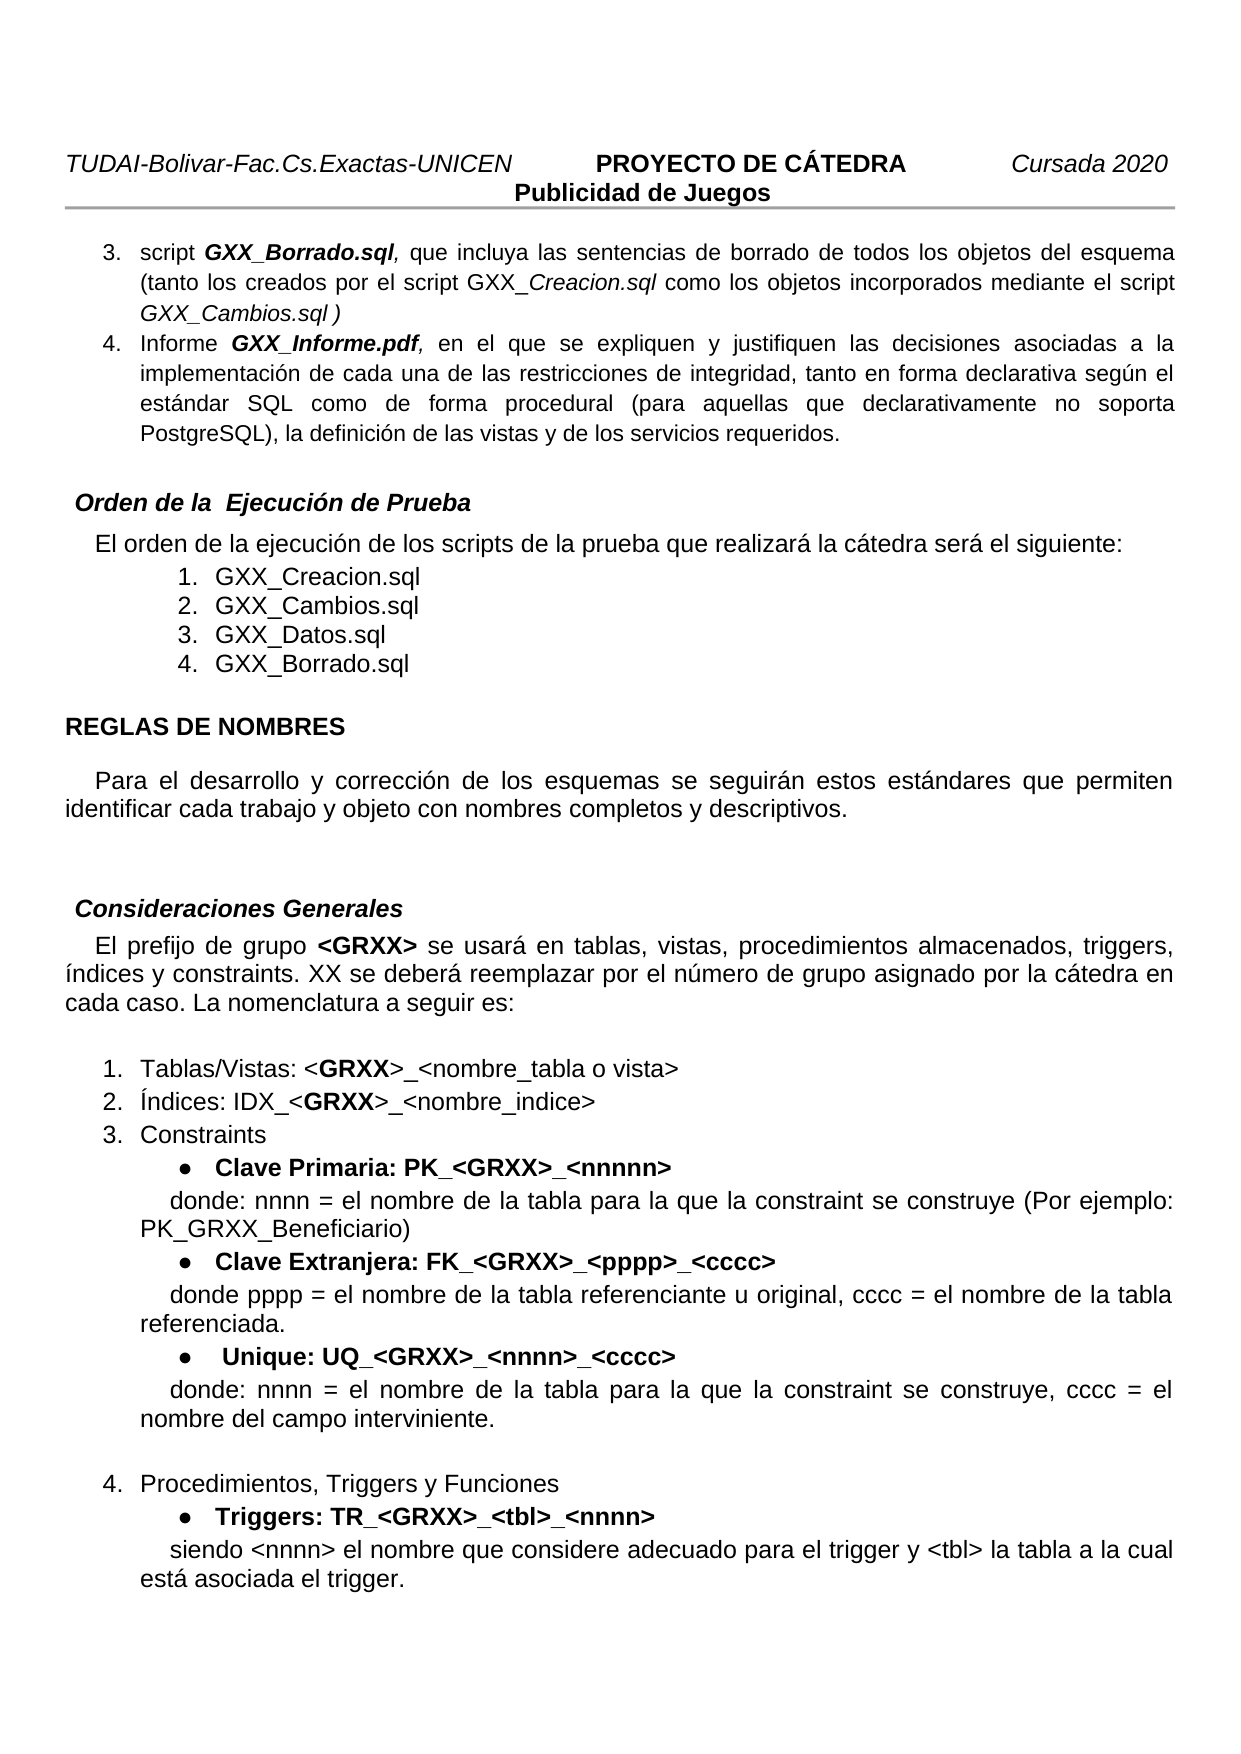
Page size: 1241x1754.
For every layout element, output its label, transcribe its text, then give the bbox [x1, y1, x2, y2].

text El prefijo de grupo <GRXX> se usará en tablas, vistas, procedimientos almacenados, triggers, índices y constraints. XX se deberá reemplazar por el número de grupo asignado por la cátedra en cada caso. La nomenclatura a seguir es: [65, 931, 1175, 1017]
list script GXX_Borrado.sql, que incluya las sentencias de borrado de todos los objetos del esquema (tanto los creados por el script GXX_Creacion.sql como los objetos incorporados mediante el script GXX_Cambios.sql ) [102, 239, 1175, 326]
text donde pppp = el nombre de la tabla referenciante u original, cccc = el nombre de la tabla referenciada. [140, 1280, 1175, 1338]
list Tablas/Vistas: <GRXX>_<nombre_tabla o vista> [102, 1054, 1175, 1083]
text El orden de la ejecución de los scripts de la prueba que realizará la cátedra será el siguiente: [65, 529, 1175, 558]
list GXX_Cambios.sql [177, 591, 1175, 620]
list GXX_Datos.sql [177, 620, 1175, 649]
list GXX_Borrado.sql [177, 649, 1175, 677]
list Clave Extranjera: FK_<GRXX>_<pppp>_<cccc> [177, 1247, 1175, 1276]
list Procedimientos, Triggers y Funciones [102, 1469, 1175, 1498]
subtitle Consideraciones Generales [74, 893, 1175, 922]
text donde: nnnn = el nombre de la tabla para la que la constraint se construye, cccc = el nombre del campo interviniente. [140, 1375, 1175, 1432]
list Informe GXX_Informe.pdf, en el que se expliquen y justifiquen las decisiones asociadas a la implementación de cada una de las restricciones de integridad, tanto en forma declarativa según el estándar SQL como de forma procedural (para aquellas que declarativamente no soporta PostgreSQL), la definición de las vistas y de los servicios requeridos. [102, 330, 1175, 447]
subtitle REGLAS DE NOMBRES [65, 712, 1175, 741]
list Triggers: TR_<GRXX>_<tbl>_<nnnn> [177, 1502, 1175, 1531]
list Unique: UQ_<GRXX>_<nnnn>_<cccc> [177, 1342, 1175, 1371]
list Índices: IDX_<GRXX>_<nombre_indice> [102, 1087, 1175, 1116]
text siendo <nnnn> el nombre que considere adecuado para el trigger y <tbl> la tabla a la cual está asociada el trigger. [140, 1535, 1175, 1593]
list GXX_Creacion.sql [177, 562, 1175, 591]
subtitle Orden de la Ejecución de Prueba [74, 488, 1175, 517]
list Clave Primaria: PK_<GRXX>_<nnnnn> [177, 1153, 1175, 1181]
text donde: nnnn = el nombre de la tabla para la que la constraint se construye (Por ejemplo: PK_GRXX_Beneficiario) [140, 1186, 1175, 1243]
text Para el desarrollo y corrección de los esquemas se seguirán estos estándares que permiten identificar cada trabajo y objeto con nombres completos y descriptivos. [65, 766, 1175, 823]
list Constraints [102, 1120, 1175, 1148]
